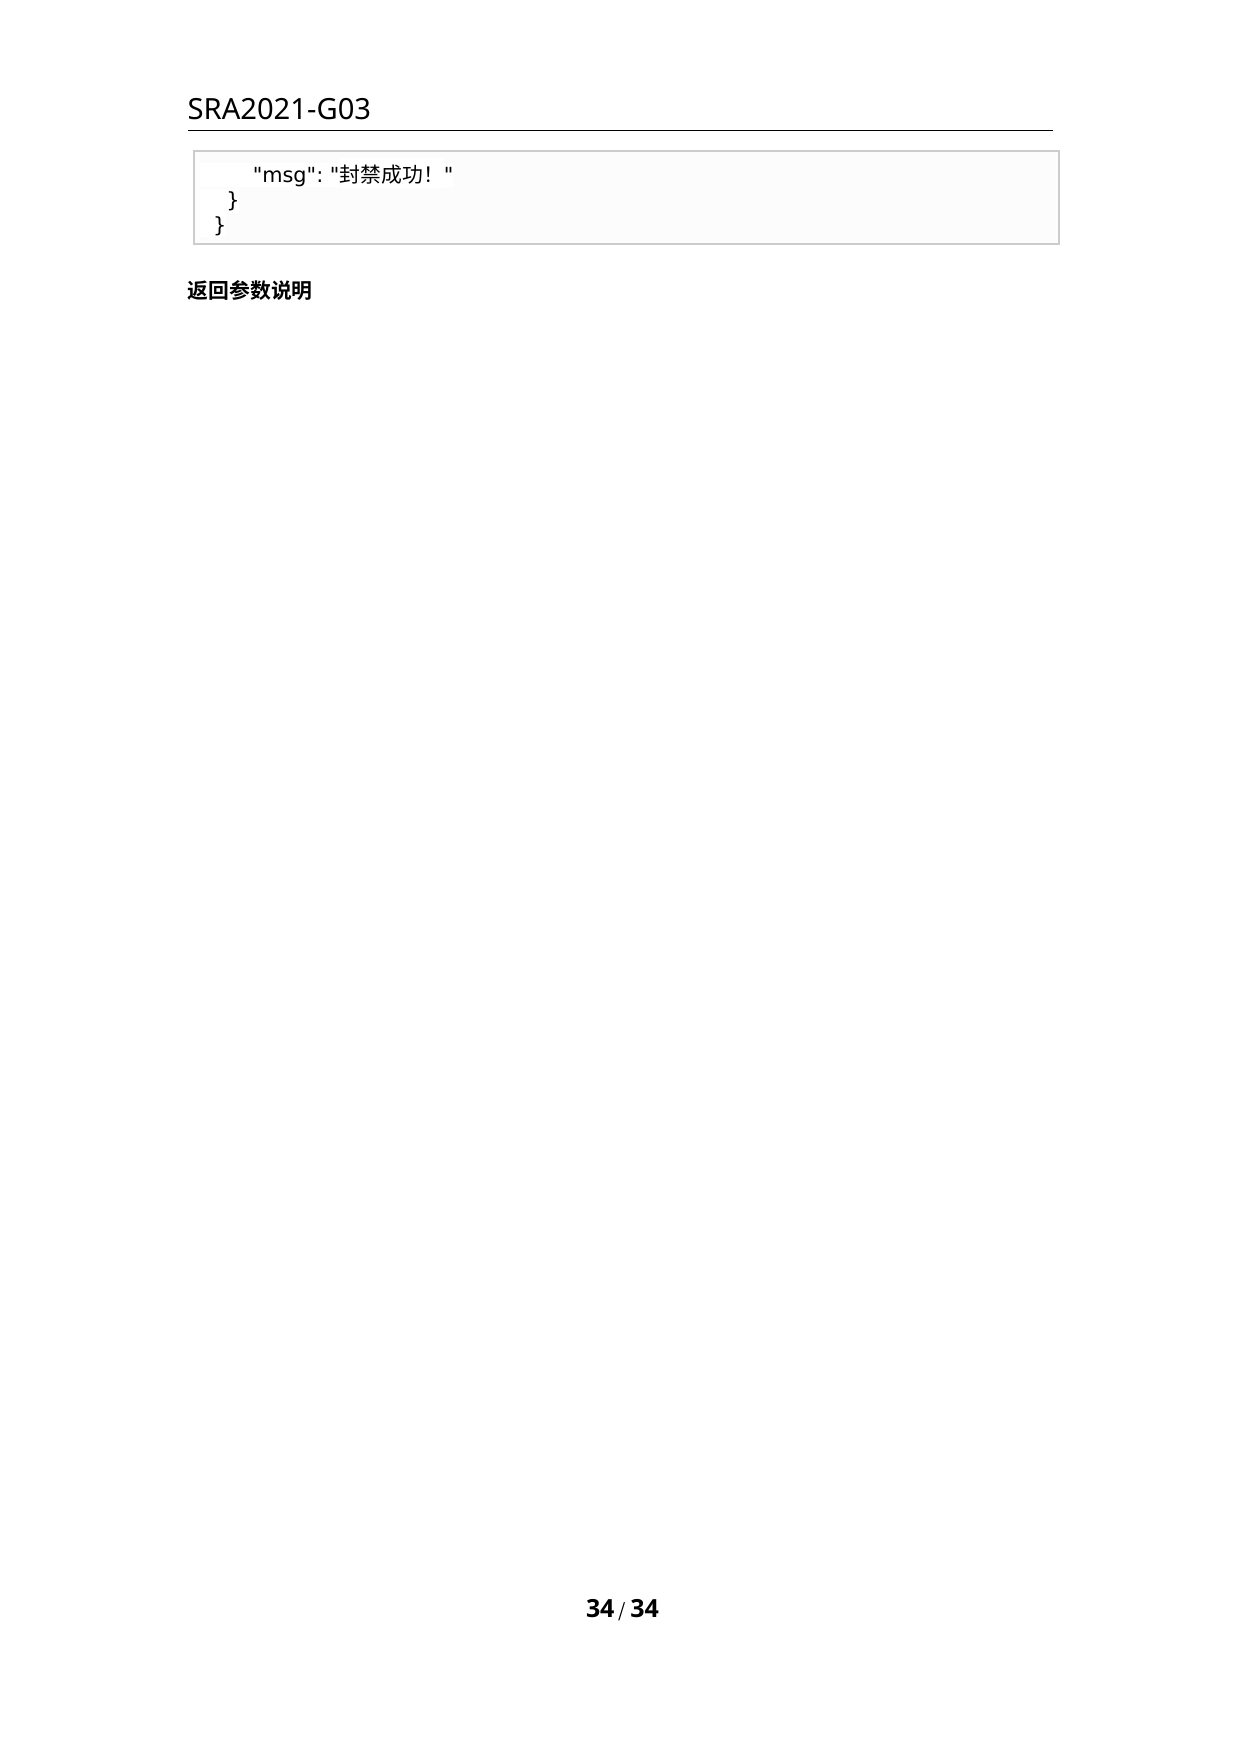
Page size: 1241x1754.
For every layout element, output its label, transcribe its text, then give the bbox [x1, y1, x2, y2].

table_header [195, 152, 1058, 243]
subtitle 返回参数说明 [187, 274, 1053, 305]
